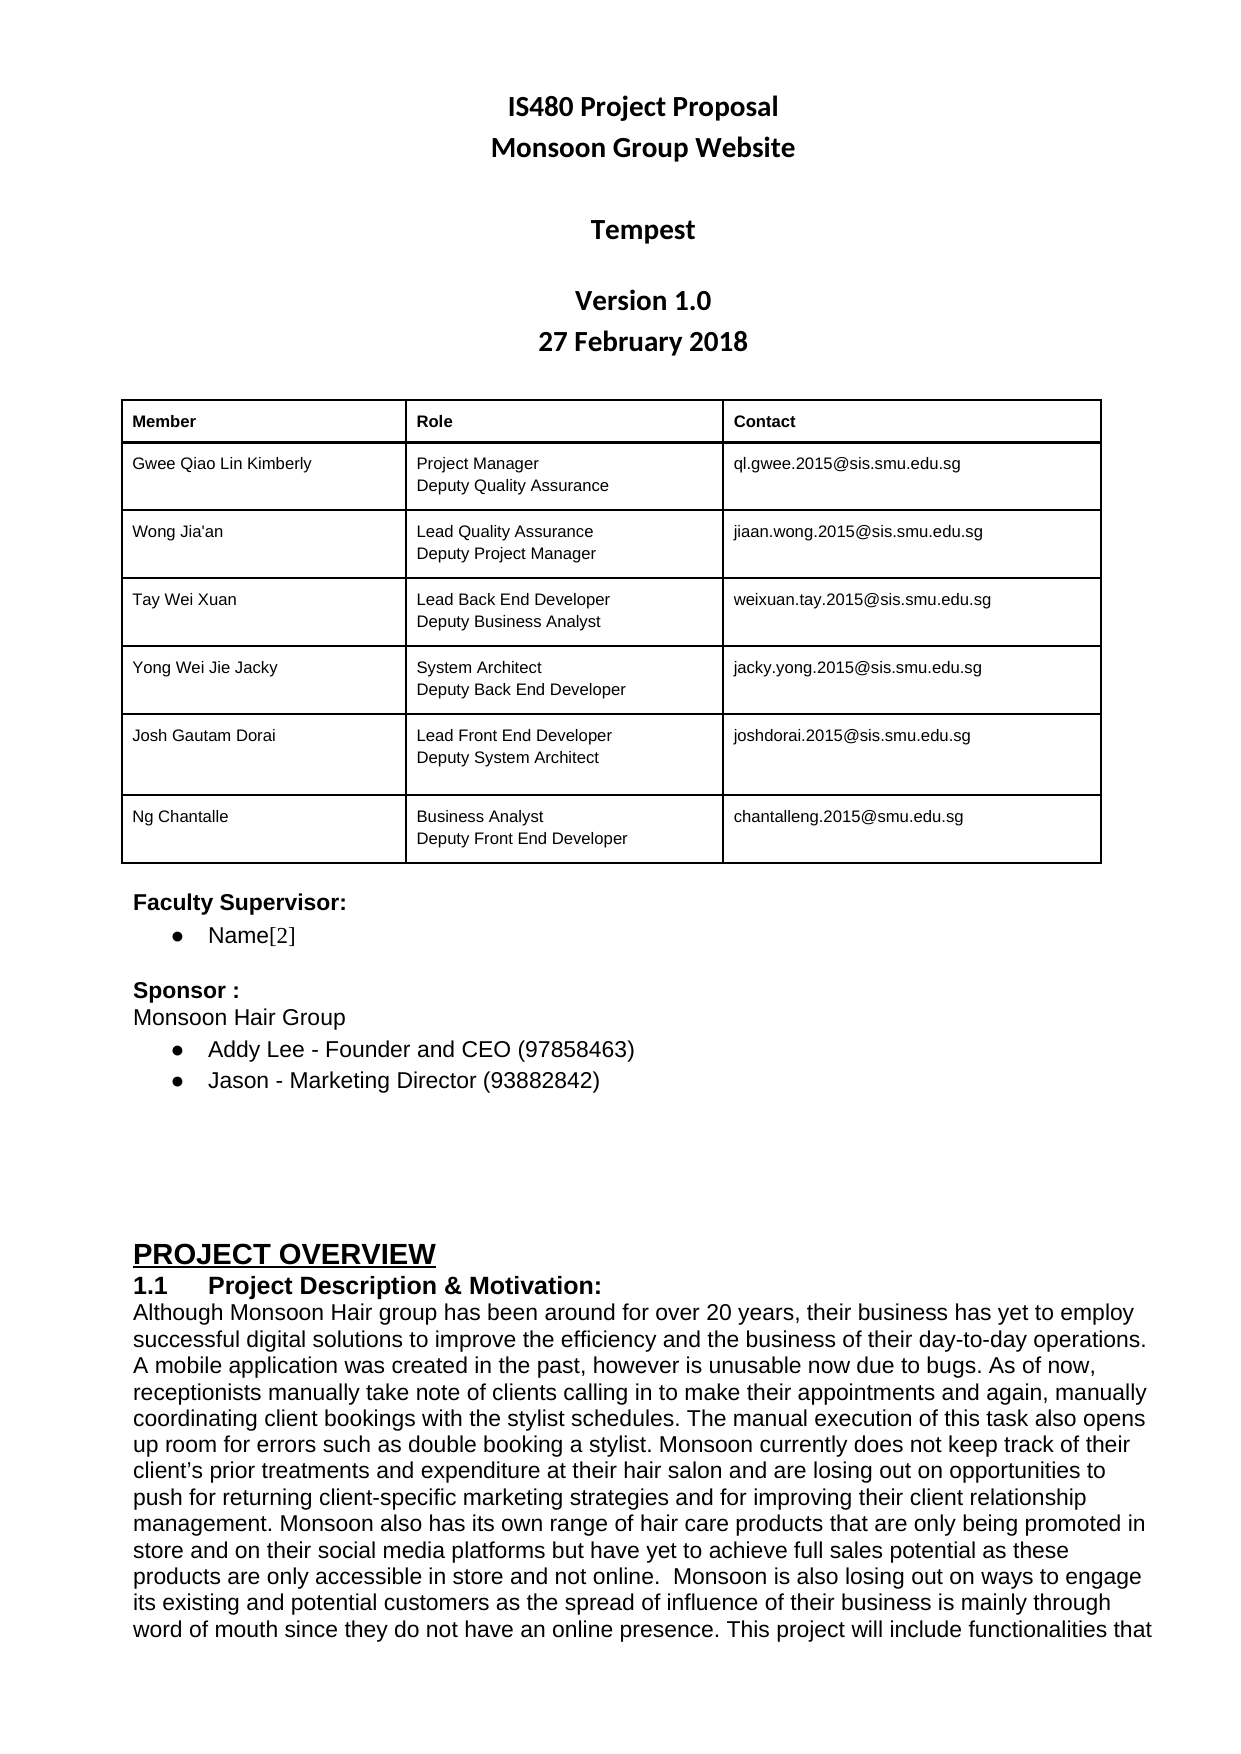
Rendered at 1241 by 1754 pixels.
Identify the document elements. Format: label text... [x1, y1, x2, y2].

text Tempest [133, 211, 1153, 247]
table_cell joshdorai.2015@sis.smu.edu.sg [724, 715, 1100, 794]
text Sponsor : [133, 977, 1153, 1004]
text PROJECT OVERVIEW [133, 1237, 1153, 1271]
list Jason - Marketing Director (93882842) [170, 1067, 1153, 1093]
table_cell Lead Back End Developer Deputy Business Analyst [407, 579, 722, 645]
table_cell Lead Quality Assurance Deputy Project Manager [407, 511, 722, 577]
table_cell weixuan.tay.2015@sis.smu.edu.sg [724, 579, 1100, 645]
table_cell Business Analyst Deputy Front End Developer [407, 796, 722, 862]
table_cell Tay Wei Xuan [123, 579, 405, 645]
table_cell ql.gwee.2015@sis.smu.edu.sg [724, 444, 1100, 509]
table_cell Gwee Qiao Lin Kimberly [123, 444, 405, 509]
table_cell jiaan.wong.2015@sis.smu.edu.sg [724, 511, 1100, 577]
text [133, 1299, 1153, 1642]
table_cell Josh Gautam Dorai [123, 715, 405, 794]
text Version 1.0 [133, 282, 1153, 318]
table_cell Wong Jia'an [123, 511, 405, 577]
text 1.1 Project Description & Motivation: [133, 1271, 1153, 1299]
table_cell Yong Wei Jie Jacky [123, 647, 405, 713]
table_header Member [123, 401, 405, 441]
text Faculty Supervisor: [133, 889, 1153, 916]
text Monsoon Hair Group [133, 1004, 1153, 1030]
table_cell Project Manager Deputy Quality Assurance [407, 444, 722, 509]
table_cell chantalleng.2015@smu.edu.sg [724, 796, 1100, 862]
list Addy Lee - Founder and CEO (97858463) [170, 1036, 1153, 1063]
text IS480 Project Proposal [133, 88, 1153, 124]
text 27 February 2018 [133, 323, 1153, 359]
table_cell jacky.yong.2015@sis.smu.edu.sg [724, 647, 1100, 713]
table_cell System Architect Deputy Back End Developer [407, 647, 722, 713]
list Name[2] [170, 922, 1153, 948]
table_header Role [407, 401, 722, 441]
text Monsoon Group Website [133, 129, 1153, 165]
table_cell Lead Front End Developer Deputy System Architect [407, 715, 722, 794]
table_header Contact [724, 401, 1100, 441]
table_cell Ng Chantalle [123, 796, 405, 862]
